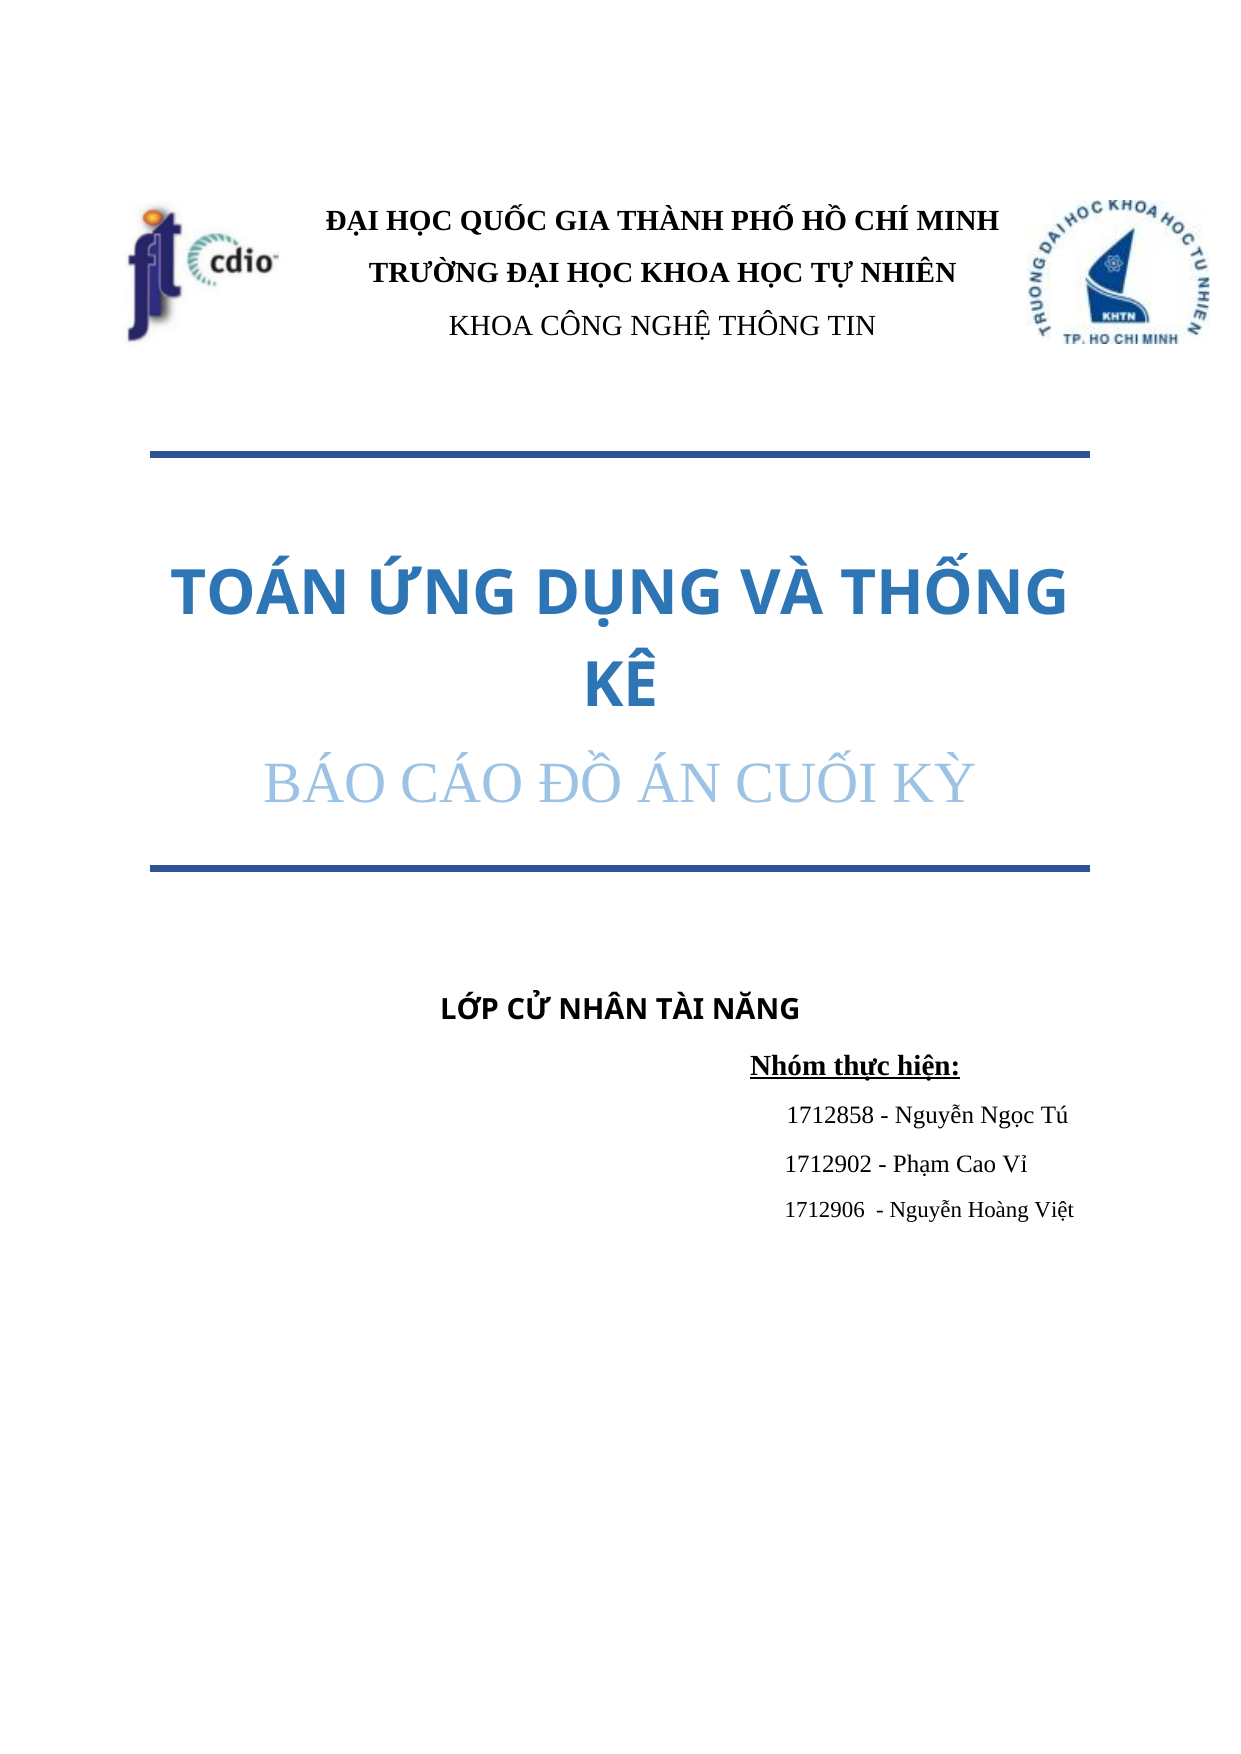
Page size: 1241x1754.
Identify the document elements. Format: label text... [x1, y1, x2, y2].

text LỚP CỬ NHÂN TÀI NĂNG [150, 988, 1090, 1028]
text 1712858 - Nguyễn Ngọc Tú [150, 1101, 1090, 1129]
text Nhóm thực hiện: [150, 1048, 1090, 1081]
text KHOA CÔNG NGHỆ THÔNG TIN [298, 308, 1026, 342]
text TOÁN ỨNG DỤNG VÀ THỐNG KÊ [150, 539, 1090, 724]
picture [1026, 200, 1210, 344]
text 1712902 - Phạm Cao Vỉ [150, 1149, 1090, 1177]
text 1712906 - Nguyễn Hoàng Việt [150, 1196, 1090, 1223]
text ĐẠI HỌC QUỐC GIA THÀNH PHỐ HỒ CHÍ MINH [298, 203, 1026, 236]
text BÁO CÁO ĐỒ ÁN CUỐI KỲ [150, 739, 1090, 815]
text TRƯỜNG ĐẠI HỌC KHOA HỌC TỰ NHIÊN [298, 256, 1026, 289]
picture [104, 196, 298, 347]
